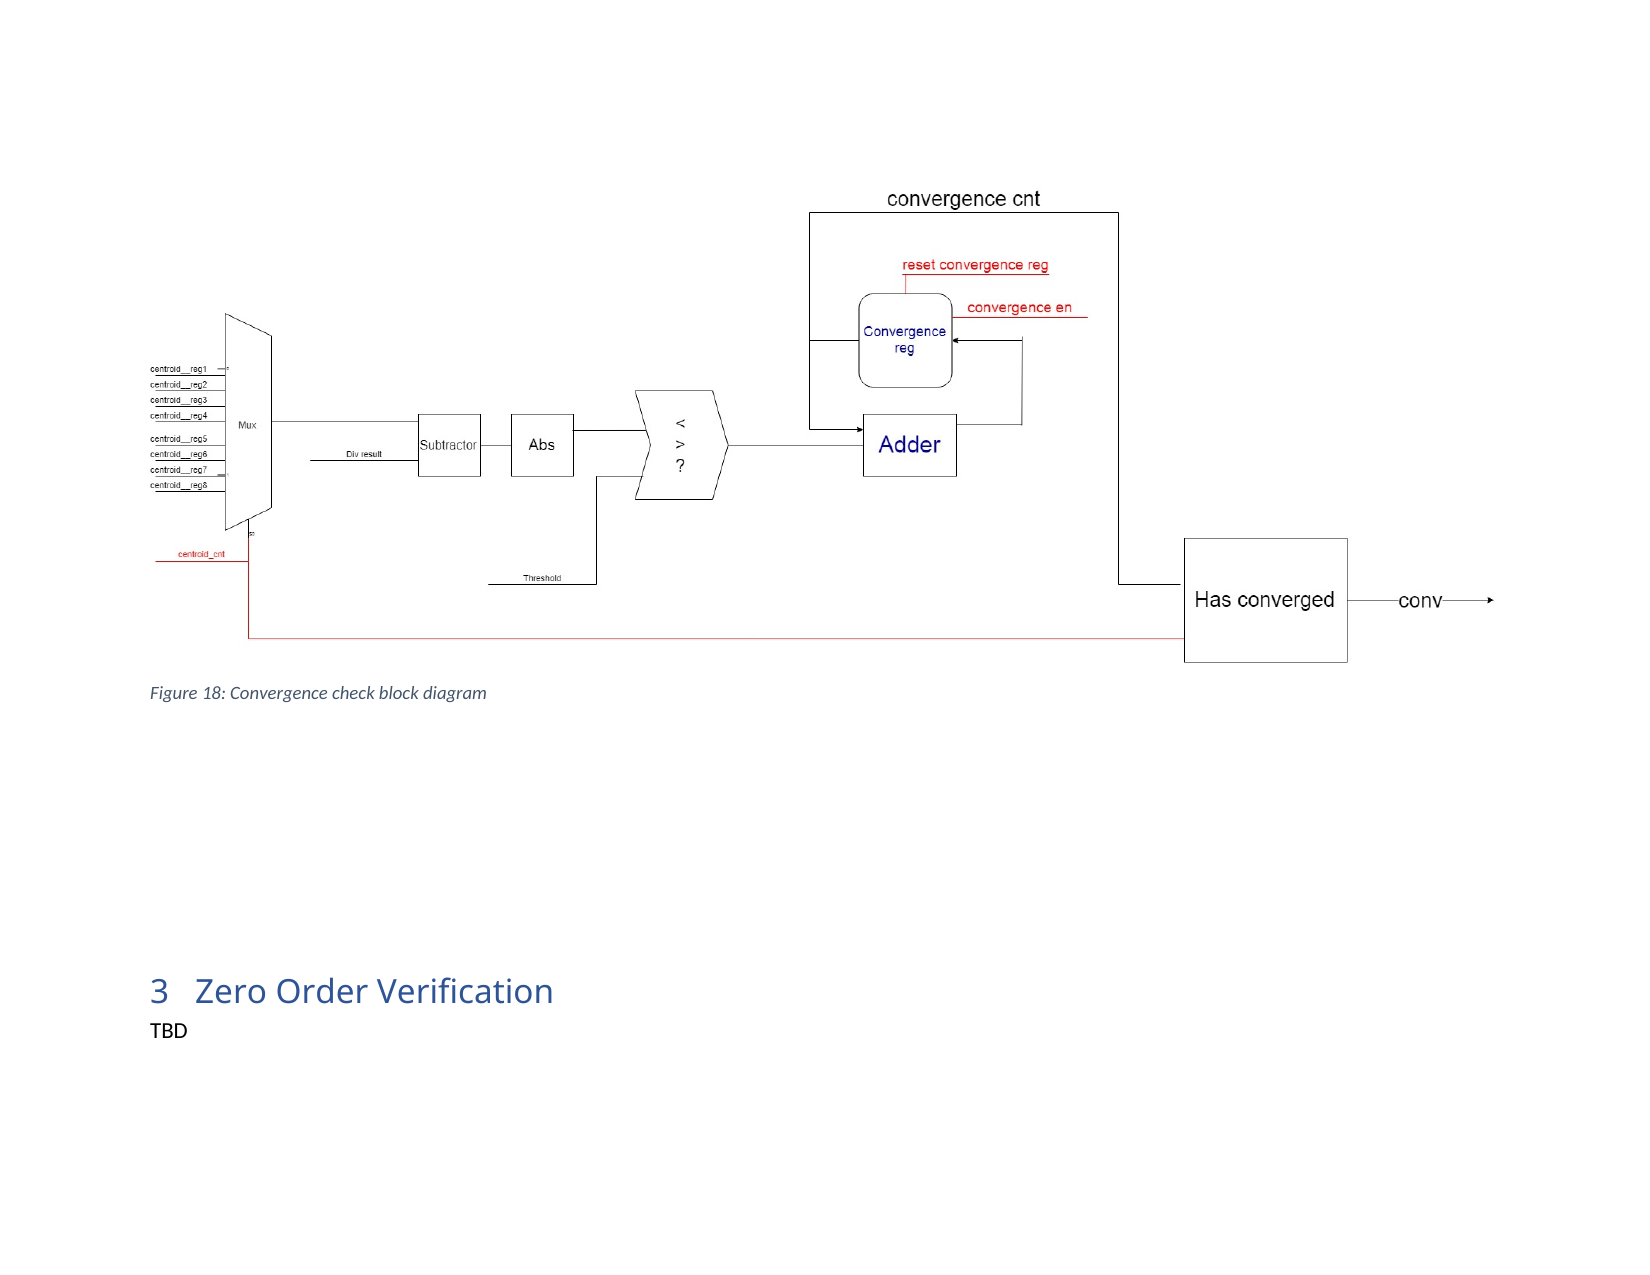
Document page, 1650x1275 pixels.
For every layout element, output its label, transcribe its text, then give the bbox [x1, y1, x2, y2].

picture [150, 187, 1500, 663]
subtitle Zero Order Verification [150, 968, 1500, 1013]
text TBD [150, 1017, 1500, 1044]
